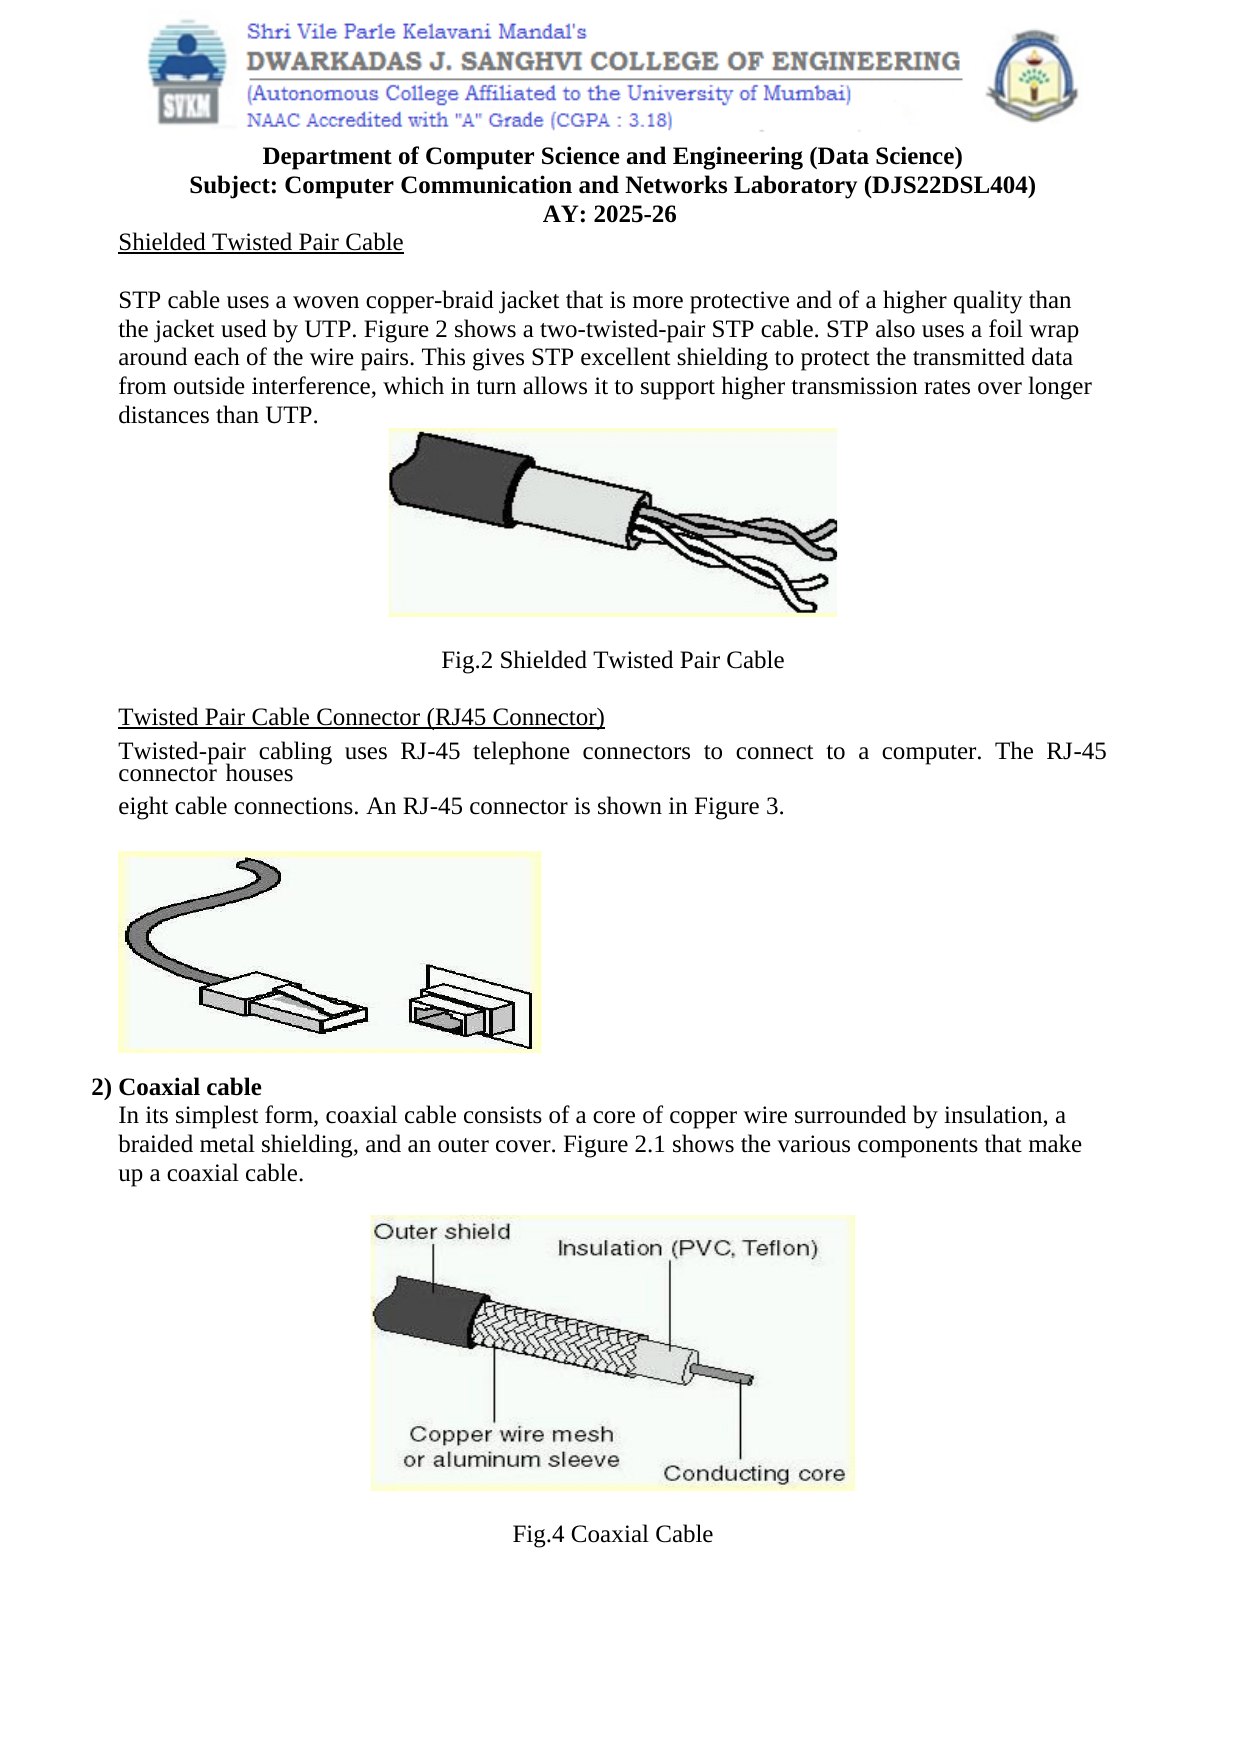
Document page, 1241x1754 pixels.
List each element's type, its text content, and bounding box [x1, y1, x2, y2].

text In its simplest form, coaxial cable consists of a core of copper wire surrounded by insulation, a braided metal shielding, and an outer cover. Figure 2.1 shows the various components that make up a coaxial cable. [118, 1100, 1107, 1187]
subtitle Coaxial cable [91, 1072, 1107, 1100]
picture [118, 851, 542, 1053]
text Fig.2 Shielded Twisted Pair Cable [118, 645, 1107, 674]
text Fig.4 Coaxial Cable [118, 1519, 1107, 1548]
picture [370, 1215, 855, 1491]
text Twisted-pair cabling uses RJ-45 telephone connectors to connect to a computer. The RJ-45 connector houses [118, 741, 1107, 786]
text Shielded Twisted Pair Cable [118, 227, 1107, 256]
picture [142, 0, 1083, 142]
picture [388, 428, 838, 617]
text eight cable connections. An RJ-45 connector is shown in Figure 3. [118, 791, 1107, 819]
text Twisted Pair Cable Connector (RJ45 Connector) [118, 702, 1107, 731]
text STP cable uses a woven copper-braid jacket that is more protective and of a higher quality than the jacket used by UTP. Figure 2 shows a two-twisted-pair STP cable. STP also uses a foil wrap around each of the wire pairs. This gives STP excellent shielding to protect the transmitted data from outside interference, which in turn allows it to support higher transmission rates over longer distances than UTP. [118, 285, 1107, 429]
